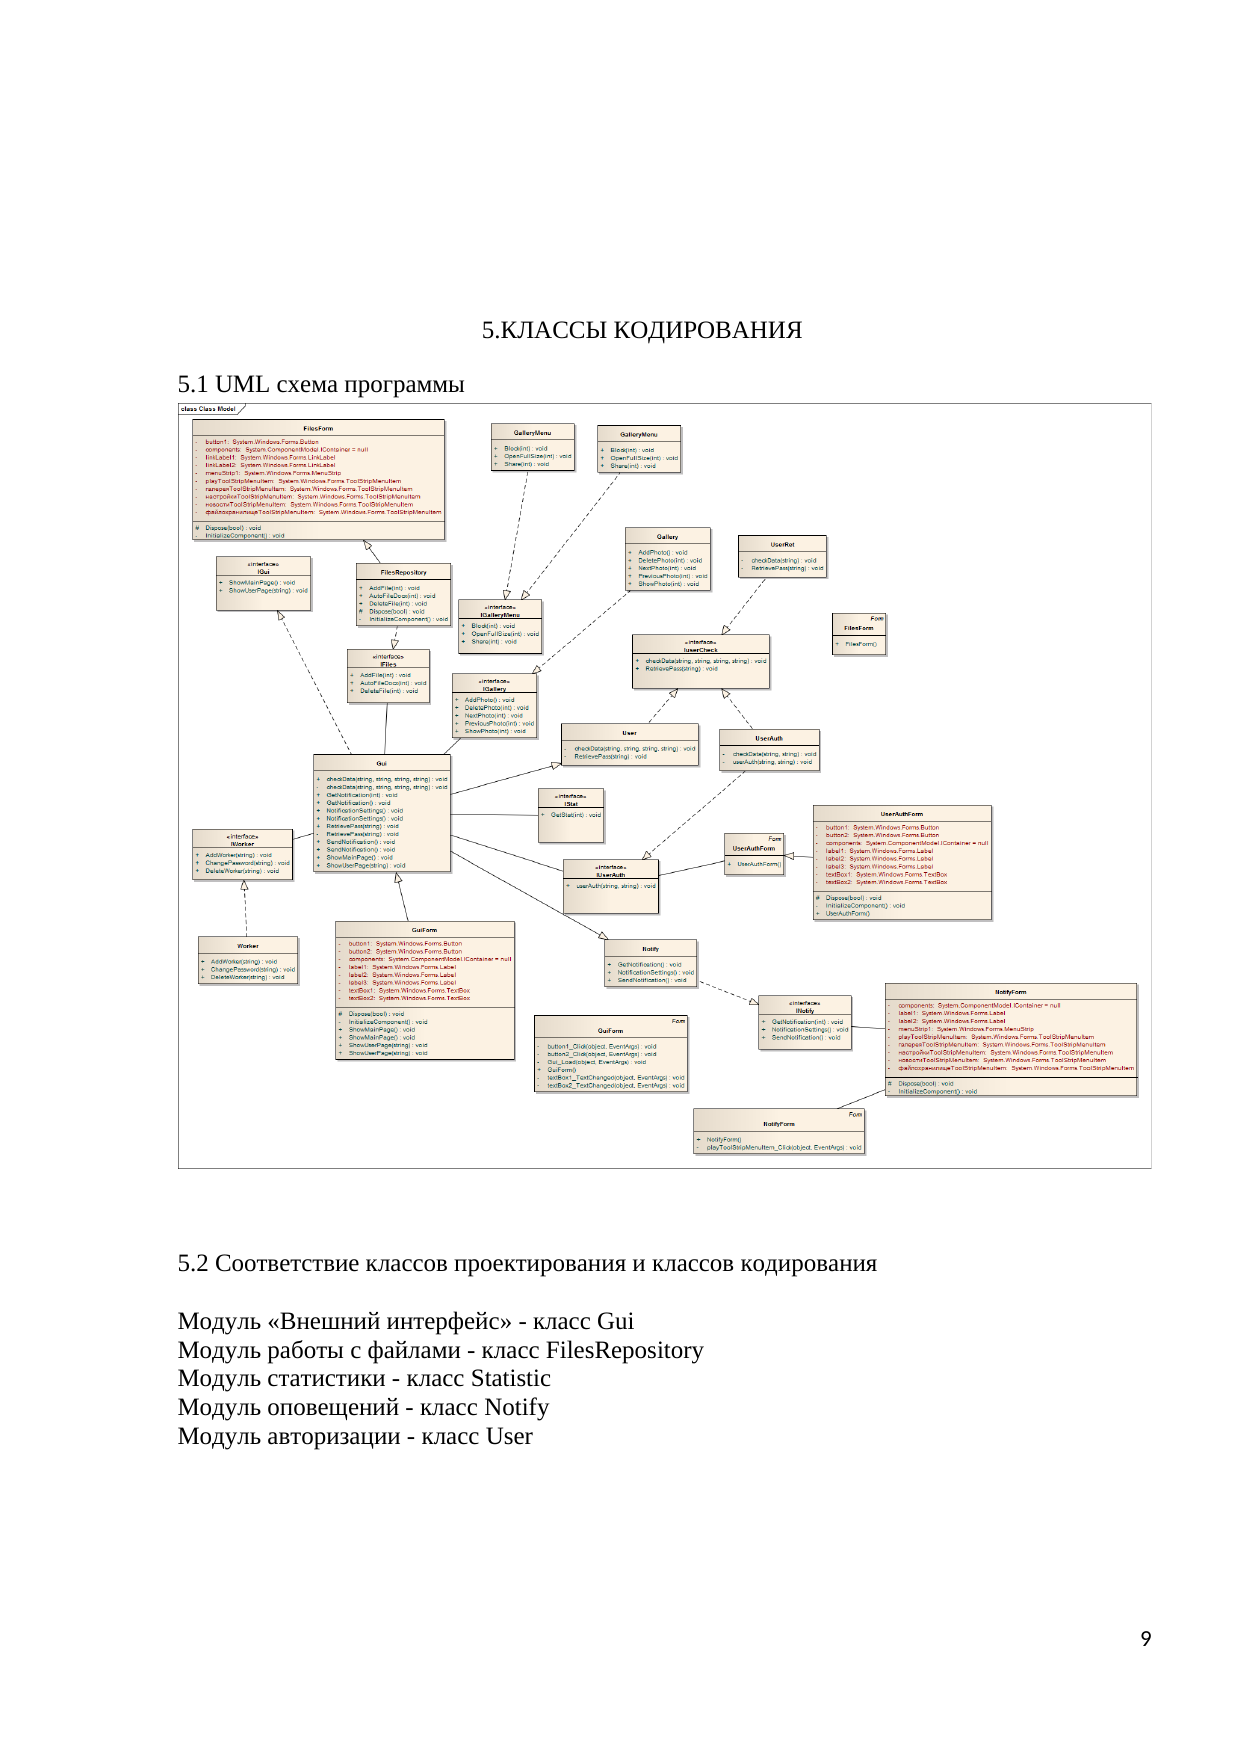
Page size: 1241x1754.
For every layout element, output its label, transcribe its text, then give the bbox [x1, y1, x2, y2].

subtitle 5.1 UML схема программы [177, 369, 1152, 398]
text Модуль оповещений - класс Notify [177, 1392, 1152, 1421]
text Модуль работы с файлами - класс FilesRepository [177, 1335, 1152, 1363]
text Модуль статистики - класс Statistic [177, 1363, 1152, 1392]
picture [177, 402, 1152, 1169]
text Модуль «Внешний интерфейс» - класс Gui [177, 1306, 1152, 1335]
text Модуль авторизации - класс User [177, 1421, 1152, 1450]
subtitle 5.КЛАССЫ КОДИРОВАНИЯ [133, 315, 1152, 344]
subtitle 5.2 Соответствие классов проектирования и классов кодирования [177, 1248, 1152, 1277]
